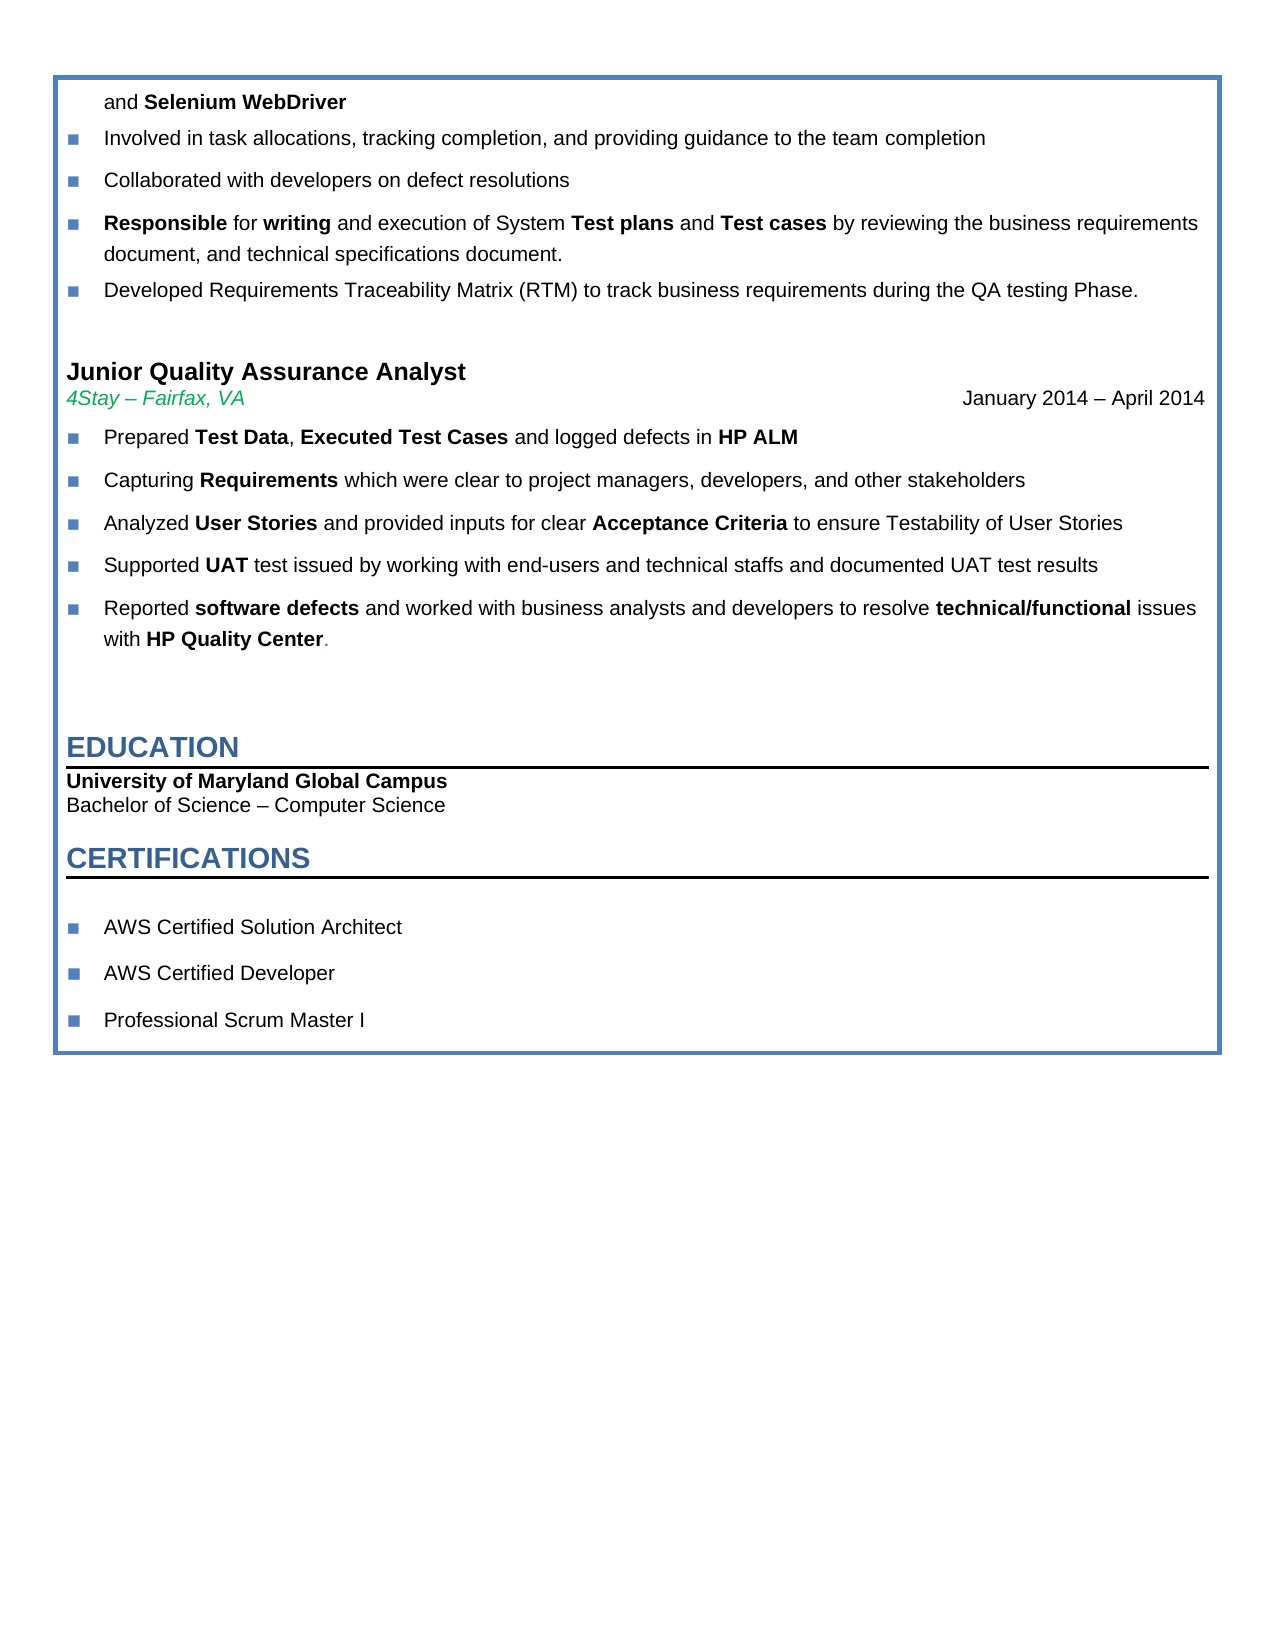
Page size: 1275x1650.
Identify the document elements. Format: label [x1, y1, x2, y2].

table_header [58, 80, 1217, 1051]
